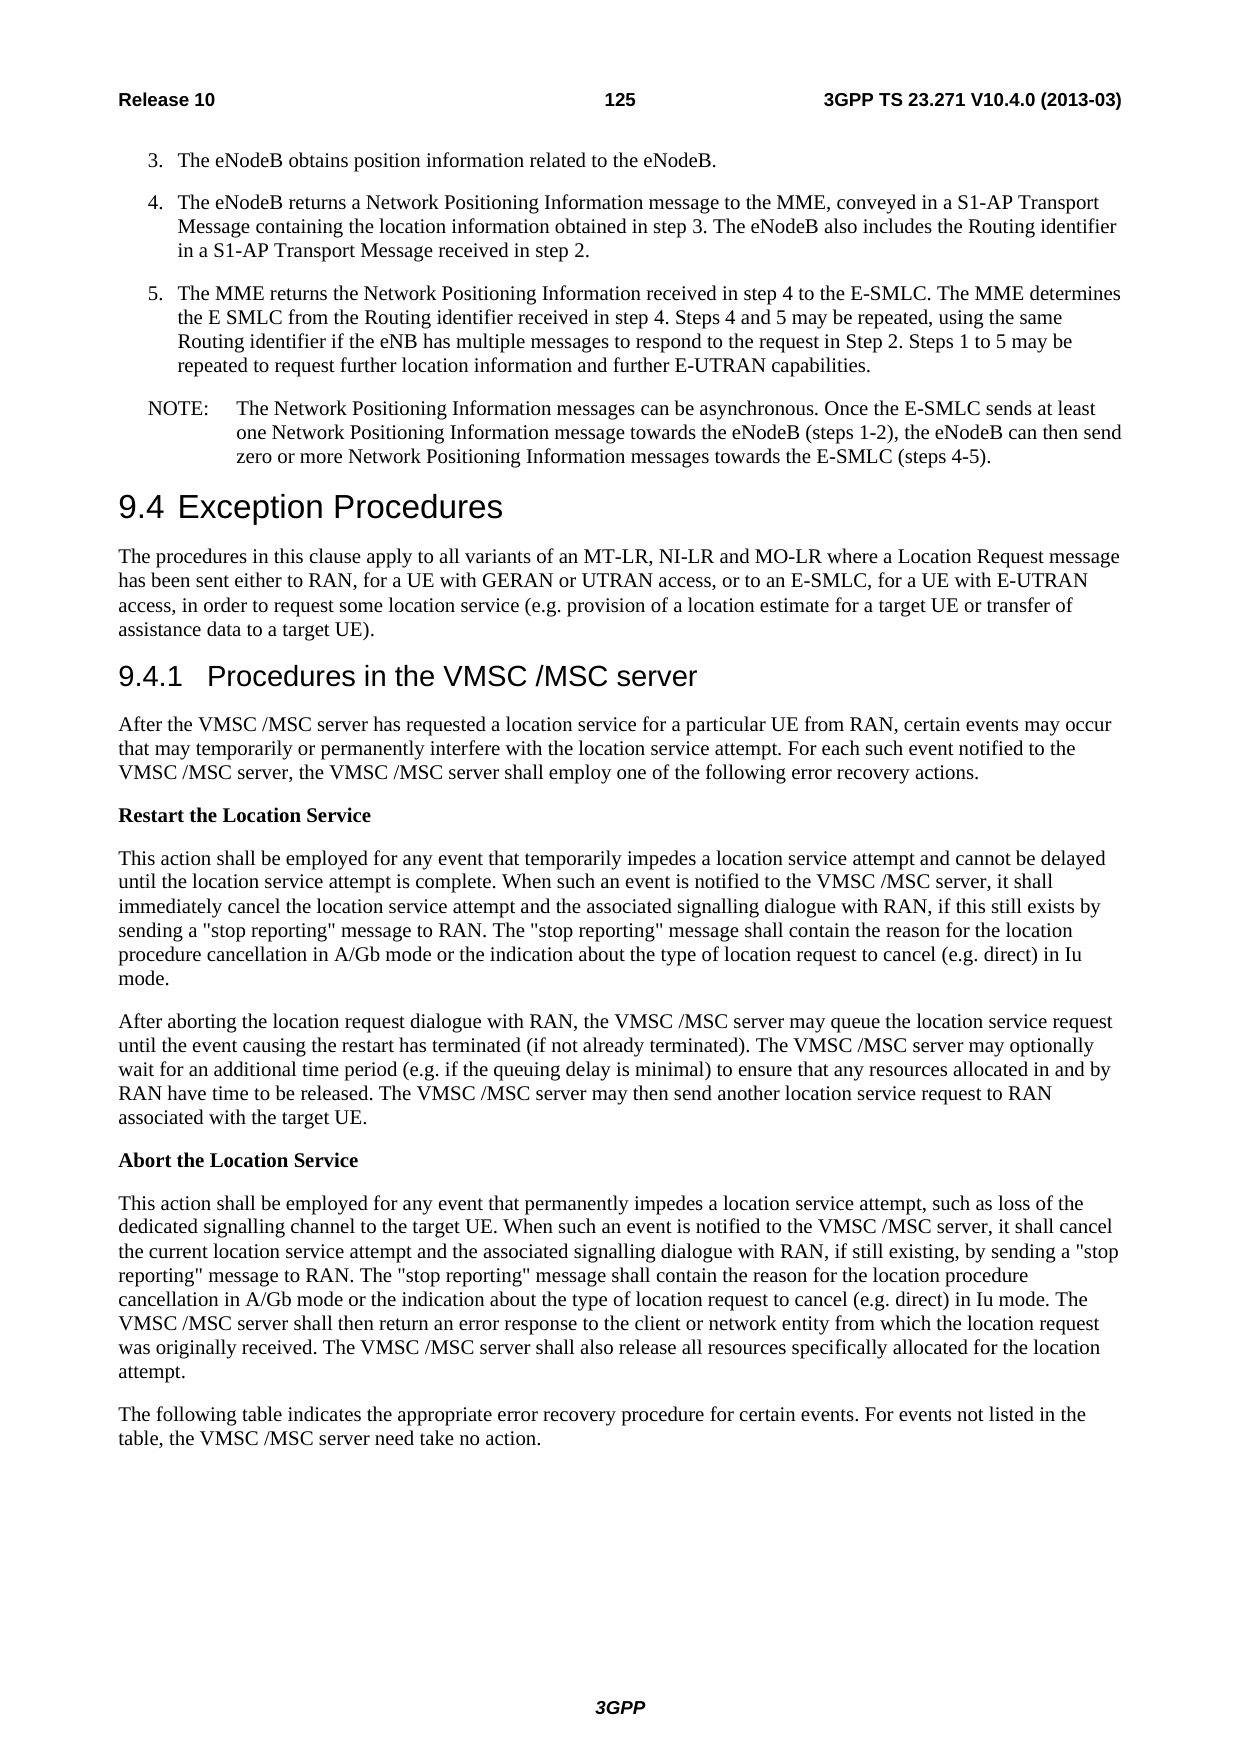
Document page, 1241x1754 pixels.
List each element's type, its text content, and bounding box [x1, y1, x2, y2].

subtitle 9.4 Exception Procedures [118, 487, 1122, 526]
list Abort the Location Service [118, 1148, 1122, 1172]
text This action shall be employed for any event that permanently impedes a location service attempt, such as loss of the dedicated signalling channel to the target UE. When such an event is notified to the VMSC /MSC server, it shall cancel the current location service attempt and the associated signalling dialogue with RAN, if still existing, by sending a "stop reporting" message to RAN. The "stop reporting" message shall contain the reason for the location procedure cancellation in A/Gb mode or the indication about the type of location request to cancel (e.g. direct) in Iu mode. The VMSC /MSC server shall then return an error response to the client or network entity from which the location request was originally received. The VMSC /MSC server shall also release all resources specifically allocated for the location attempt. [118, 1190, 1122, 1383]
text The procedures in this clause apply to all variants of an MT-LR, NI-LR and MO-LR where a Location Request message has been sent either to RAN, for a UE with GERAN or UTRAN access, or to an E-SMLC, for a UE with E-UTRAN access, in order to request some location service (e.g. provision of a location estimate for a target UE or transfer of assistance data to a target UE). [118, 544, 1122, 641]
subtitle 9.4.1 Procedures in the VMSC /MSC server [118, 659, 1122, 693]
text After aborting the location request dialogue with RAN, the VMSC /MSC server may queue the location service request until the event causing the restart has terminated (if not already terminated). The VMSC /MSC server may optionally wait for an additional time period (e.g. if the queuing delay is minimal) to ensure that any resources allocated in and by RAN have time to be released. The VMSC /MSC server may then send another location service request to RAN associated with the target UE. [118, 1008, 1122, 1129]
list Restart the Location Service [118, 803, 1122, 827]
text 5. The MME returns the Network Positioning Information received in step 4 to the E-SMLC. The MME determines the E SMLC from the Routing identifier received in step 4. Steps 4 and 5 may be repeated, using the same Routing identifier if the eNB has multiple messages to respond to the request in Step 2. Steps 1 to 5 may be repeated to request further location information and further E-UTRAN capabilities. [148, 281, 1122, 377]
text 4. The eNodeB returns a Network Positioning Information message to the MME, conveyed in a S1-AP Transport Message containing the location information obtained in step 3. The eNodeB also includes the Routing identifier in a S1-AP Transport Message received in step 2. [148, 190, 1122, 262]
text The following table indicates the appropriate error recovery procedure for certain events. For events not listed in the table, the VMSC /MSC server need take no action. [118, 1402, 1122, 1450]
text NOTE: The Network Positioning Information messages can be asynchronous. Once the E-SMLC sends at least one Network Positioning Information message towards the eNodeB (steps 1-2), the eNodeB can then send zero or more Network Positioning Information messages towards the E-SMLC (steps 4-5). [148, 396, 1122, 468]
text This action shall be employed for any event that temporarily impedes a location service attempt and cannot be delayed until the location service attempt is complete. When such an event is notified to the VMSC /MSC server, it shall immediately cancel the location service attempt and the associated signalling dialogue with RAN, if this still exists by sending a "stop reporting" message to RAN. The "stop reporting" message shall contain the reason for the location procedure cancellation in A/Gb mode or the indication about the type of location request to cancel (e.g. direct) in Iu mode. [118, 845, 1122, 990]
text After the VMSC /MSC server has requested a location service for a particular UE from RAN, certain events may occur that may temporarily or permanently interfere with the location service attempt. For each such event notified to the VMSC /MSC server, the VMSC /MSC server shall employ one of the following error recovery actions. [118, 712, 1122, 784]
text 3. The eNodeB obtains position information related to the eNodeB. [148, 147, 1122, 172]
